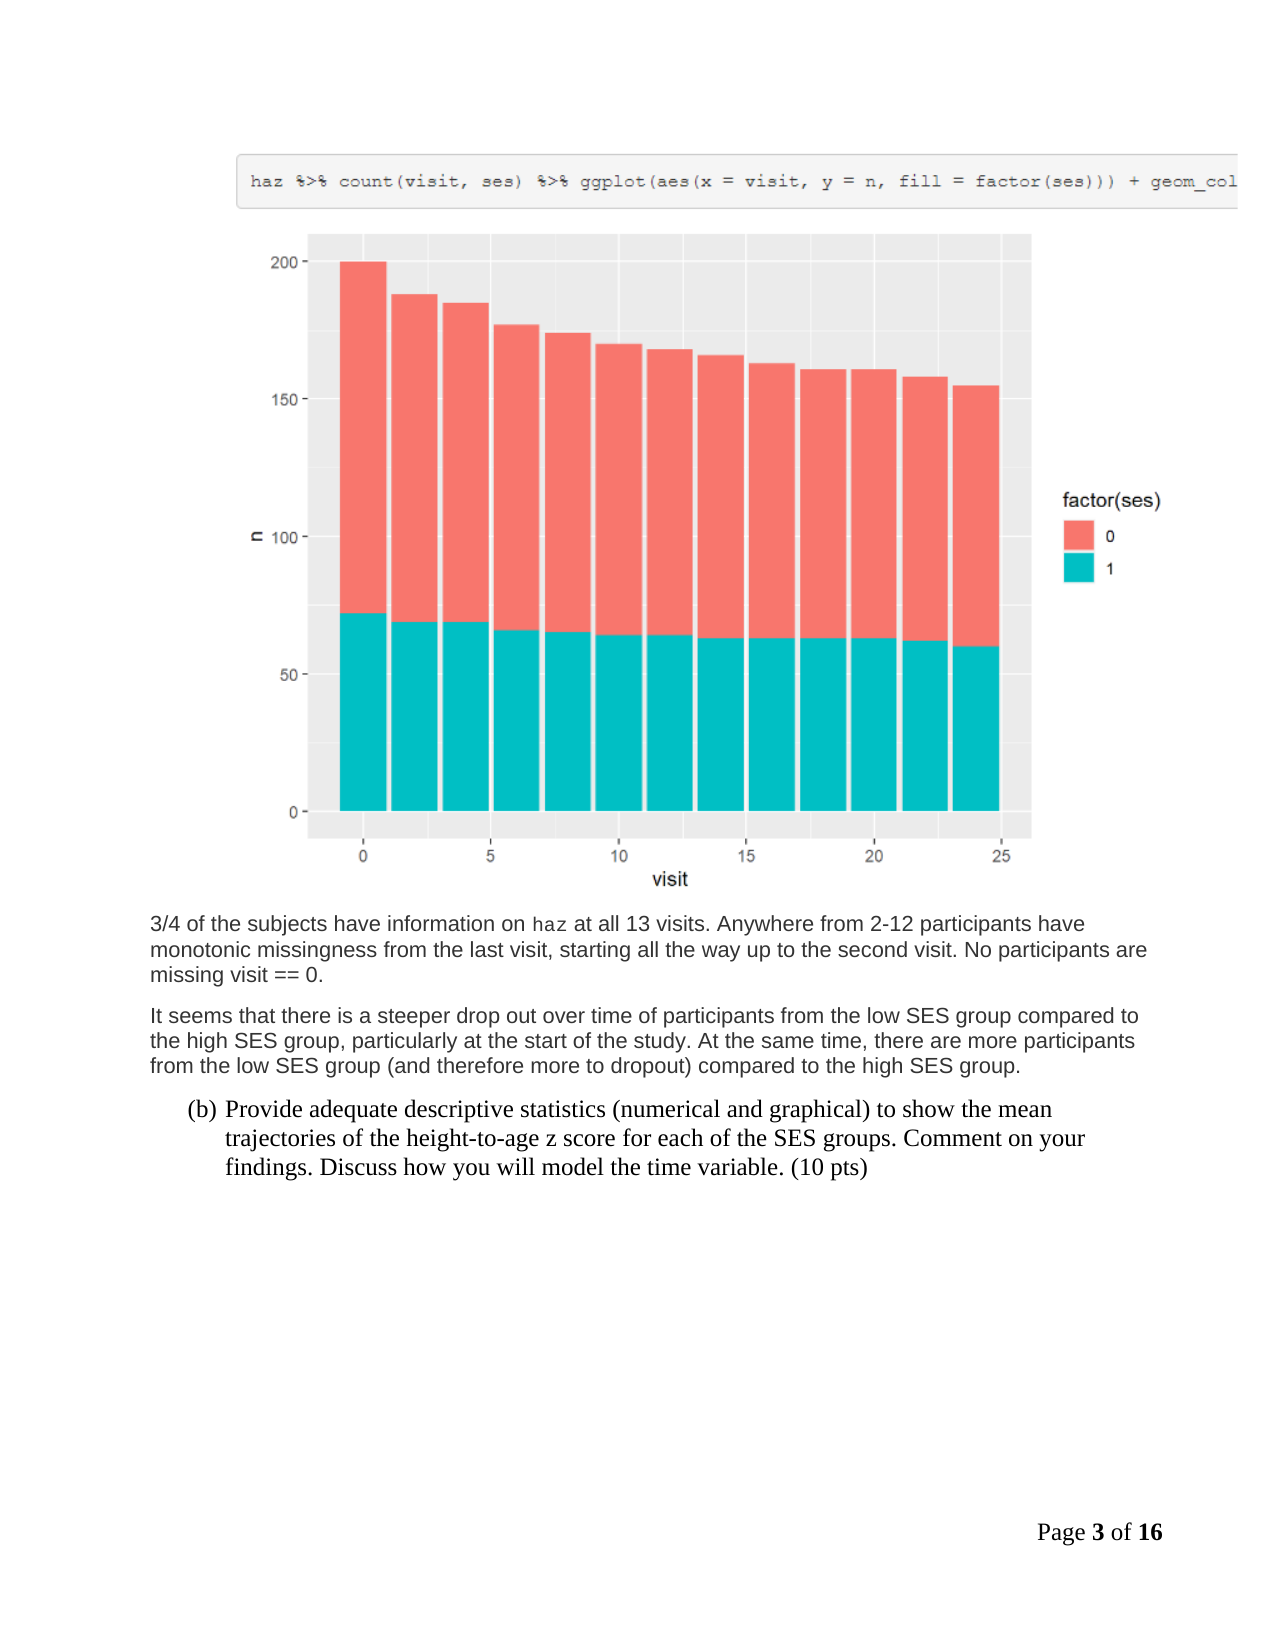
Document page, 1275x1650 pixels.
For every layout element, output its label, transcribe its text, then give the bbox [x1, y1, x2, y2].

text 3/4 of the subjects have information on haz at all 13 visits. Anywhere from 2-12 participants have monotonic missingness from the last visit, starting all the way up to the second visit. No participants are missing visit == 0. [150, 910, 1162, 987]
list Provide adequate descriptive statistics (numerical and graphical) to show the mean trajectories of the height-to-age z score for each of the SES groups. Comment on your findings. Discuss how you will model the time variable. (10 pts) [187, 1094, 1125, 1180]
text It seems that there is a steeper drop out over time of participants from the low SES group compared to the high SES group, particularly at the start of the study. At the same time, there are more participants from the low SES group (and therefore more to dropout) compared to the high SES group. [150, 1003, 1162, 1078]
picture [225, 150, 1238, 900]
